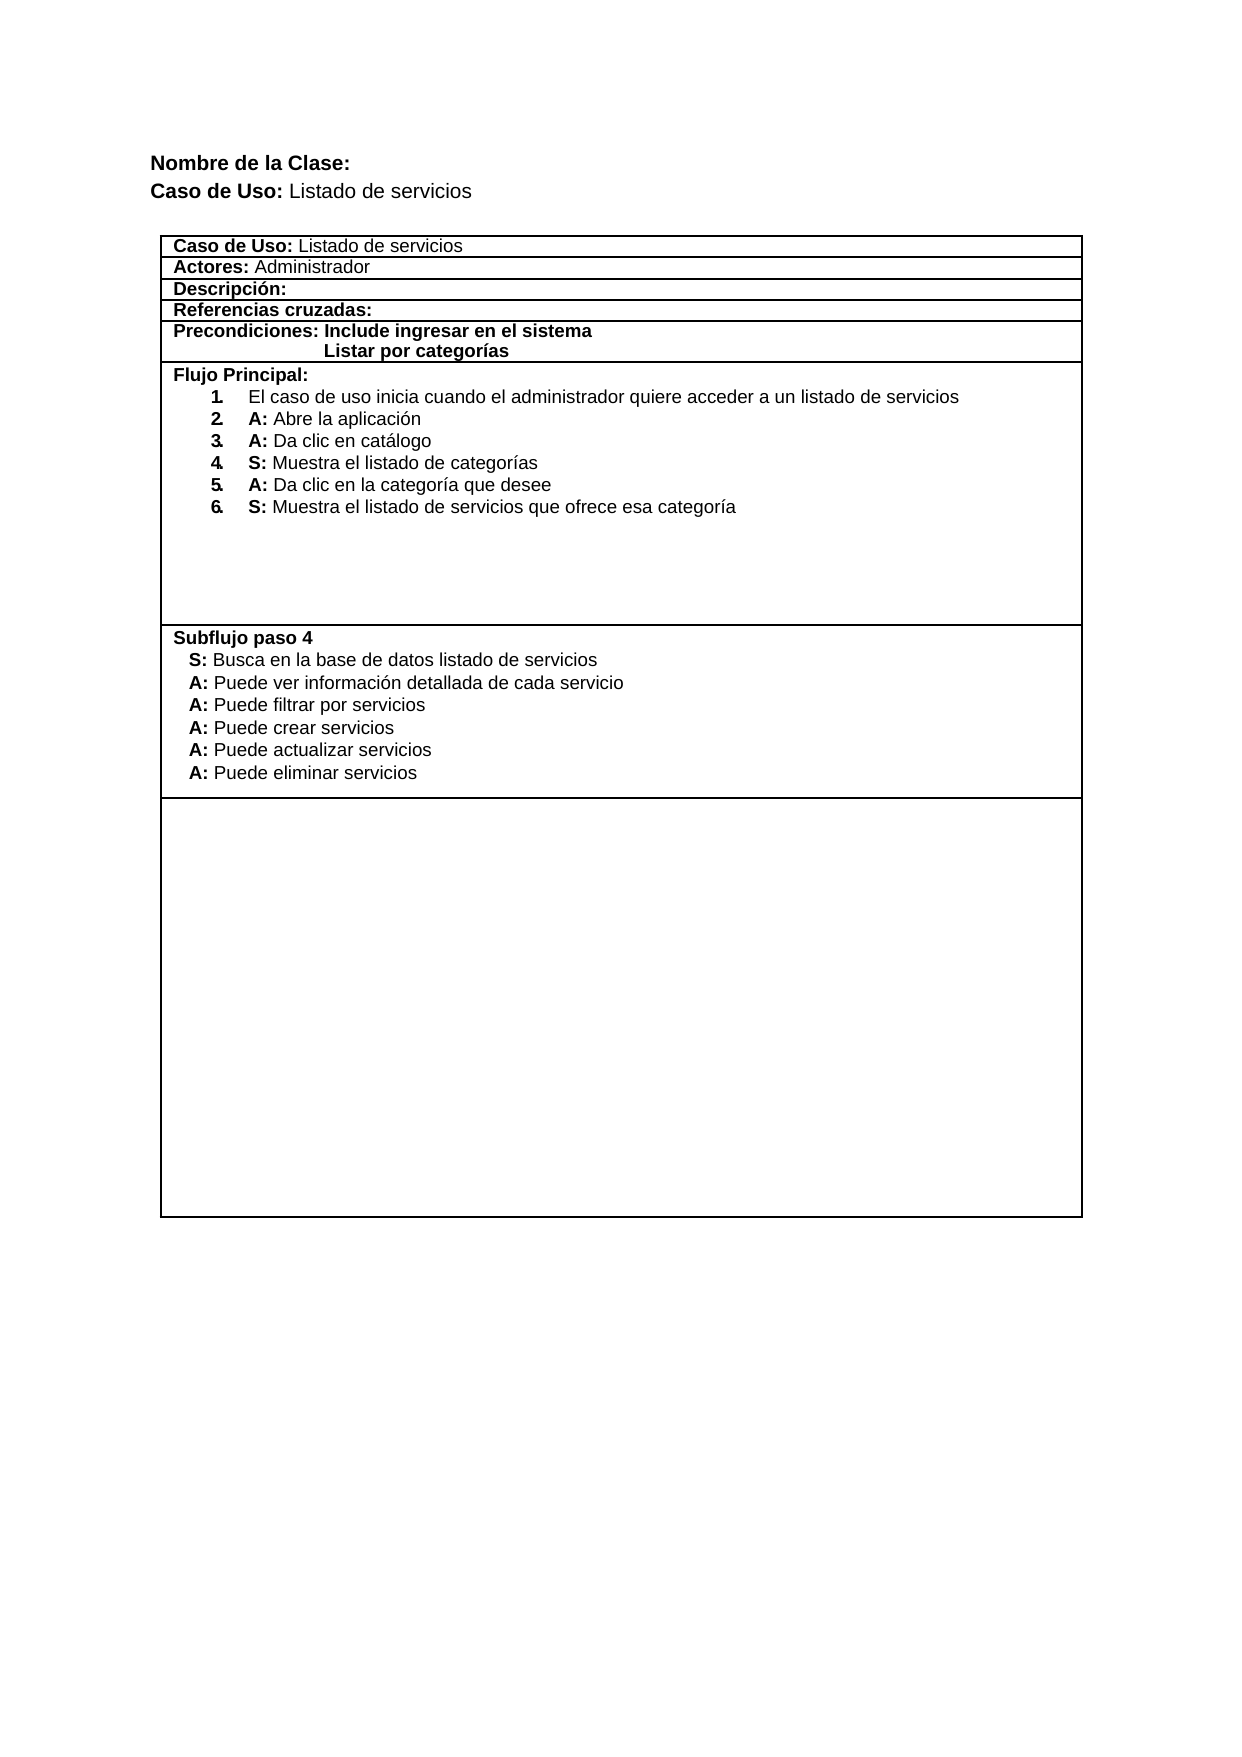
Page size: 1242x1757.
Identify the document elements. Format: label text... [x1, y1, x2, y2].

table_cell Flujo Principal: El caso de uso inicia cuando el administrador quiere acceder a un listado de servicios A: Abre la aplicación A: Da clic en catálogo S: Muestra el listado de categorías A: Da clic en la categoría que desee S: Muestra el listado de servicios que ofrece esa categoría [162, 363, 1081, 623]
table_header Caso de Uso: Listado de servicios [162, 237, 1081, 256]
table_cell Actores: Administrador [162, 258, 1081, 277]
text Caso de Uso: Listado de servicios [150, 179, 1217, 203]
table_cell [162, 799, 1081, 1216]
table_cell Precondiciones: Include ingresar en el sistema Listar por categorías [162, 322, 1081, 361]
table_cell Descripción: [162, 280, 1081, 299]
table_cell Subflujo paso 4 S: Busca en la base de datos listado de servicios A: Puede ver información detallada de cada servicio A: Puede filtrar por servicios A: Puede crear servicios A: Puede actualizar servicios A: Puede eliminar servicios [162, 626, 1081, 797]
table_cell Referencias cruzadas: [162, 301, 1081, 320]
text Nombre de la Clase: [150, 151, 1217, 175]
